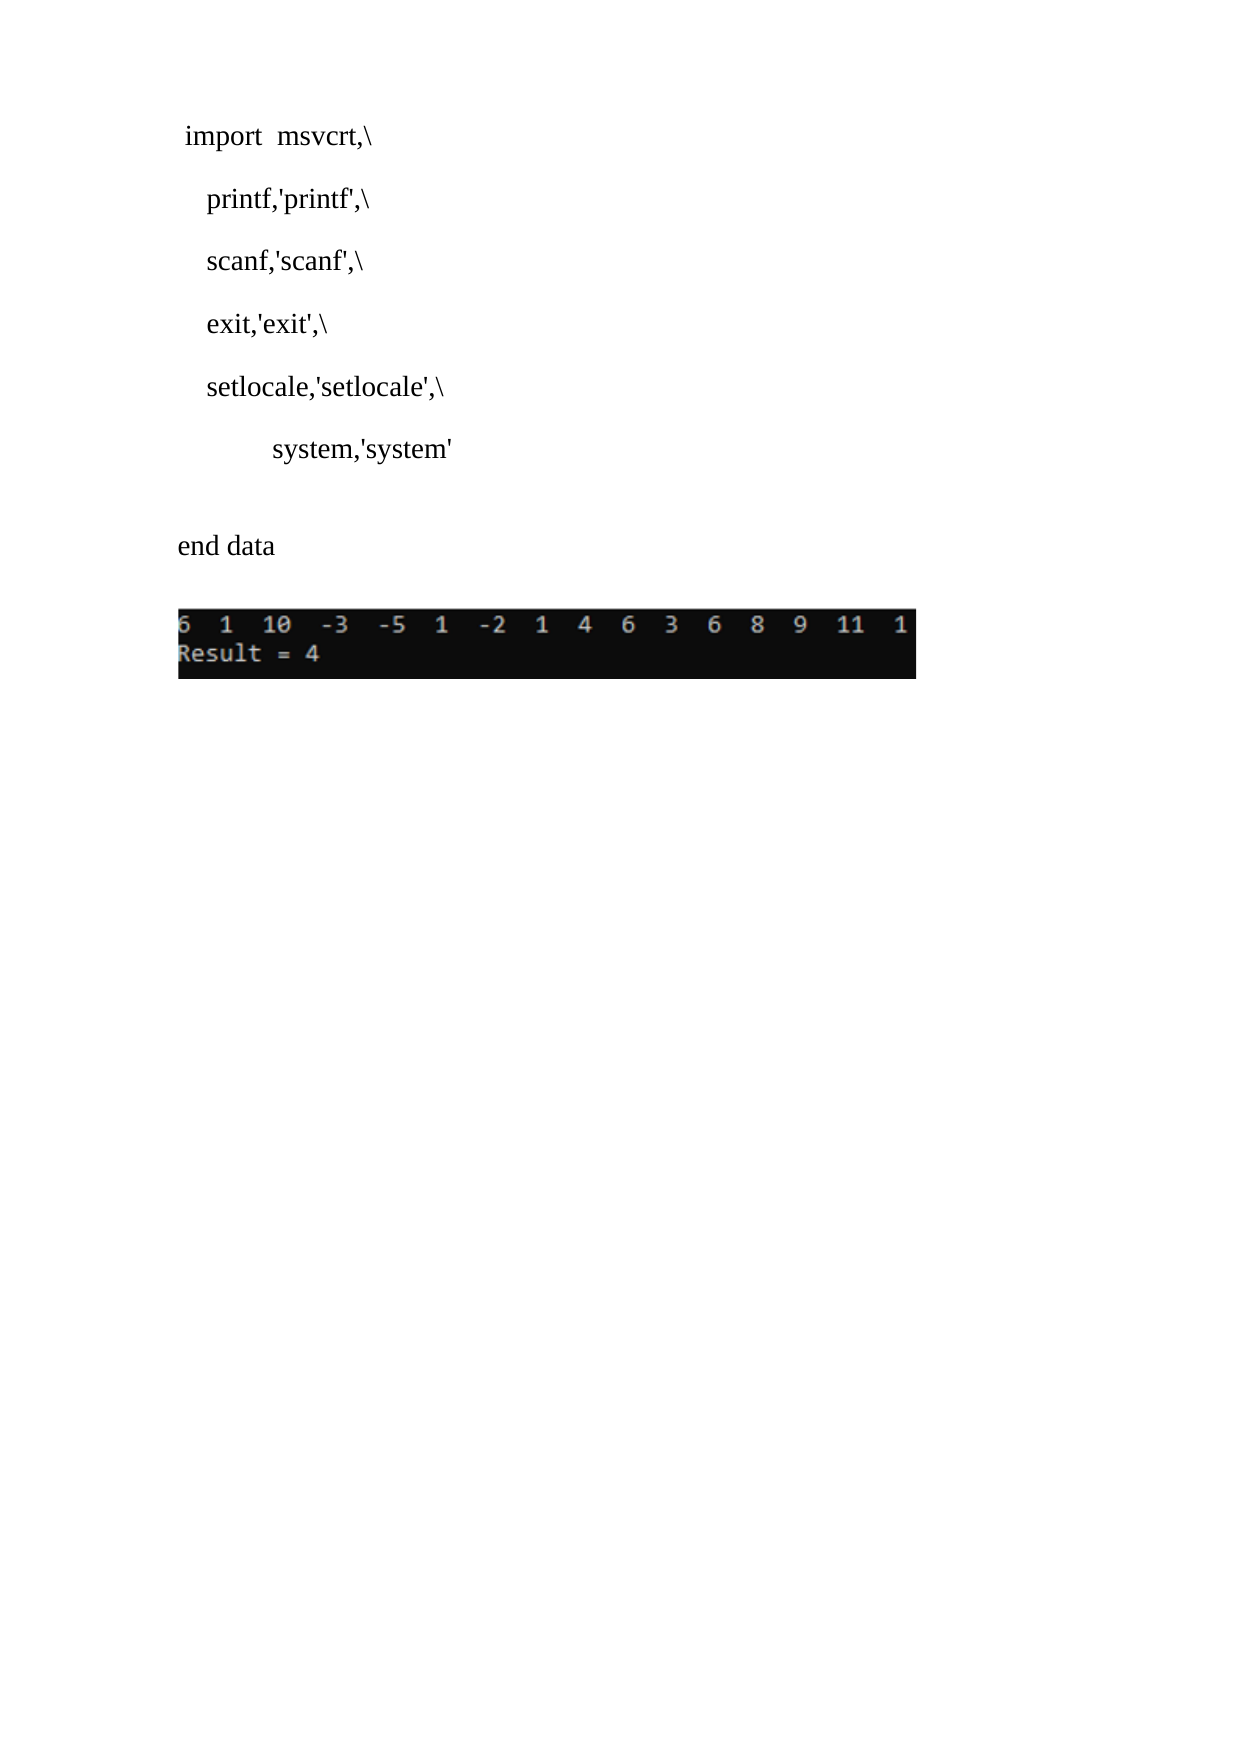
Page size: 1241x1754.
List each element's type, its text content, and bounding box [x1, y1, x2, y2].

text end data [177, 528, 1152, 561]
text scanf,'scanf',\ [177, 243, 1152, 277]
text setlocale,'setlocale',\ [177, 369, 1152, 402]
text system,'system' [177, 432, 1152, 465]
picture [177, 608, 917, 679]
text exit,'exit',\ [177, 306, 1152, 340]
text printf,'printf',\ [177, 181, 1152, 214]
text import msvcrt,\ [177, 118, 1152, 152]
